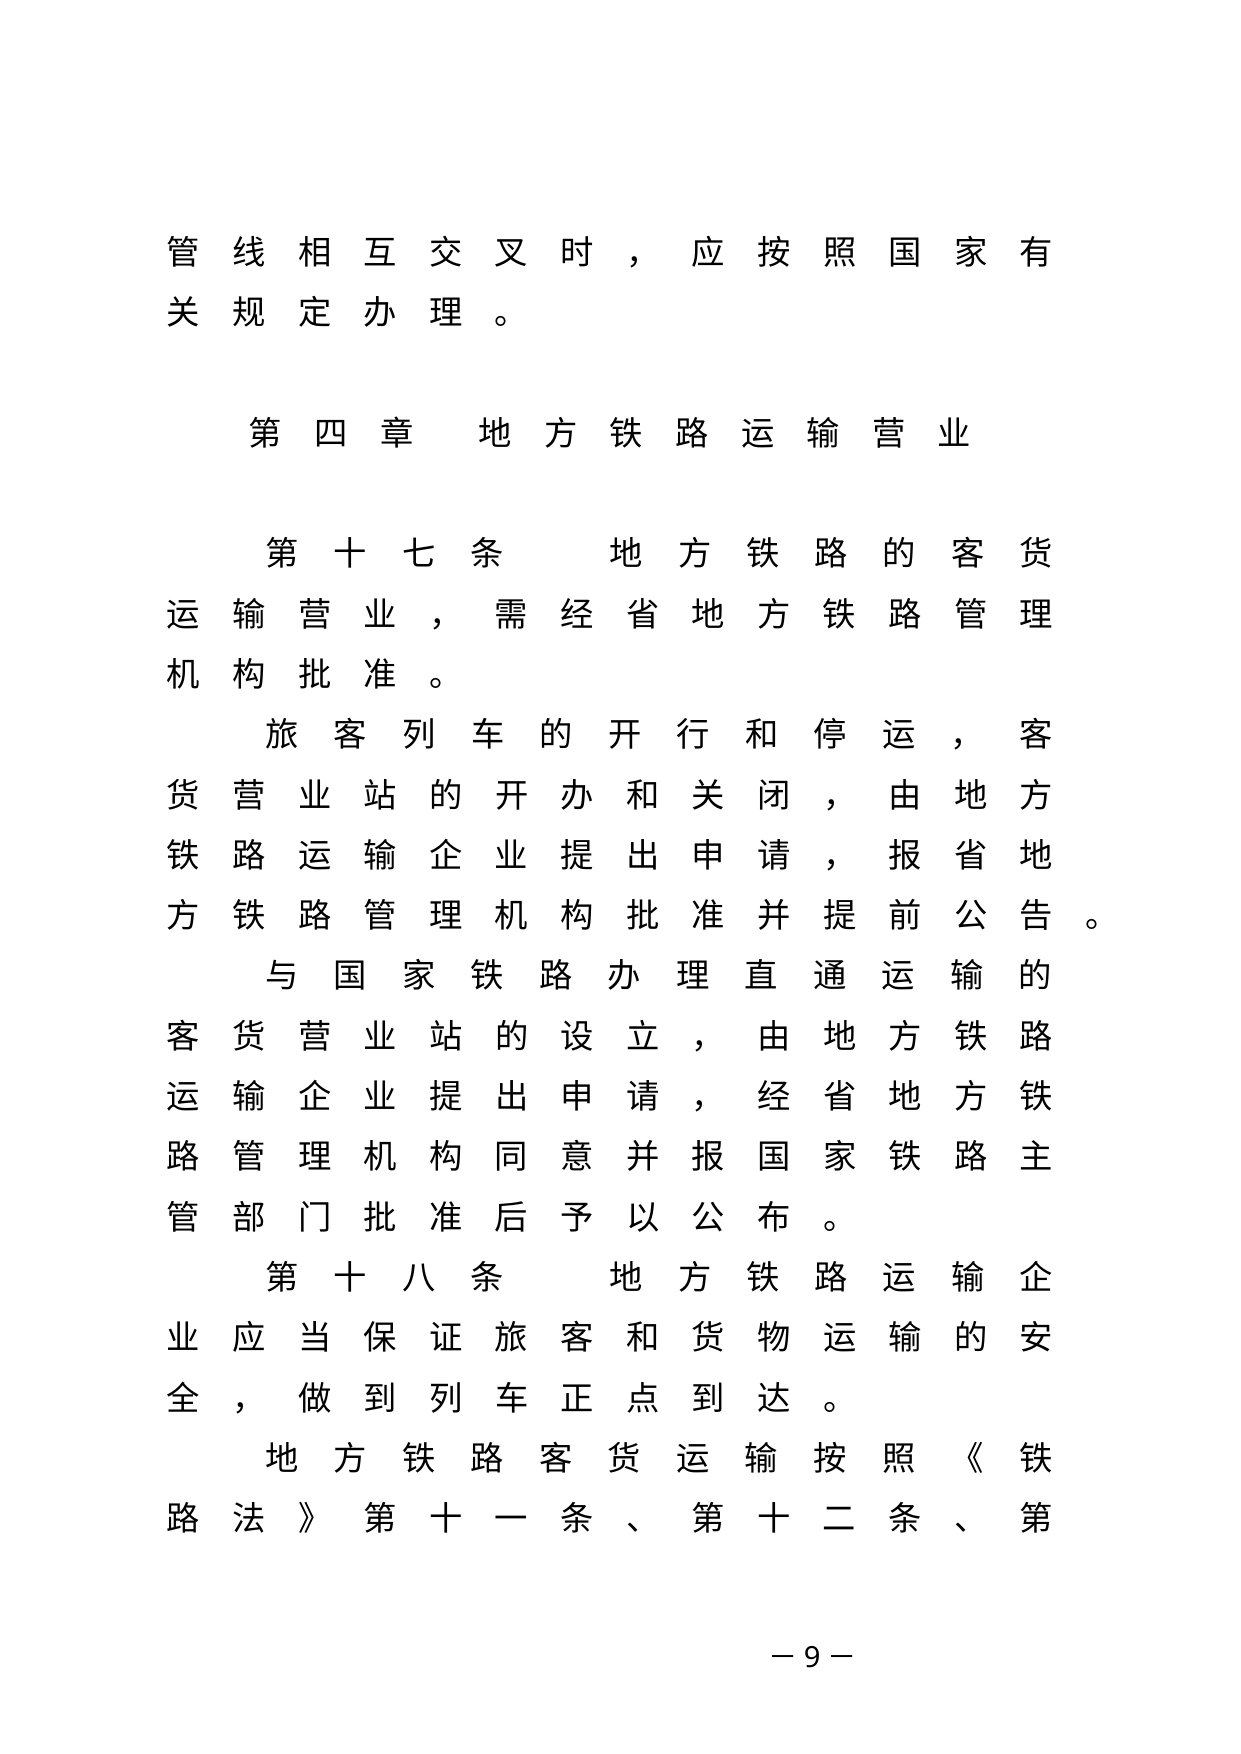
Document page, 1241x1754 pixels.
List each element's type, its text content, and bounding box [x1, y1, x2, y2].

list 地方铁路运输营业 [167, 400, 1085, 461]
text 与国家铁路办理直通运输的客货营业站的设立，由地方铁路运输企业提出申请，经省地方铁路管理机构同意并报国家铁路主管部门批准后予以公布。 [167, 943, 1085, 1245]
text 第十七条 地方铁路的客货运输营业，需经省地方铁路管理机构批准。 [167, 521, 1085, 702]
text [167, 1426, 1085, 1546]
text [167, 219, 1085, 340]
text 第十八条 地方铁路运输企业应当保证旅客和货物运输的安全，做到列车正点到达。 [167, 1245, 1085, 1426]
text 旅客列车的开行和停运，客货营业站的开办和关闭，由地方铁路运输企业提出申请，报省地方铁路管理机构批准并提前公告。 [167, 702, 1085, 943]
